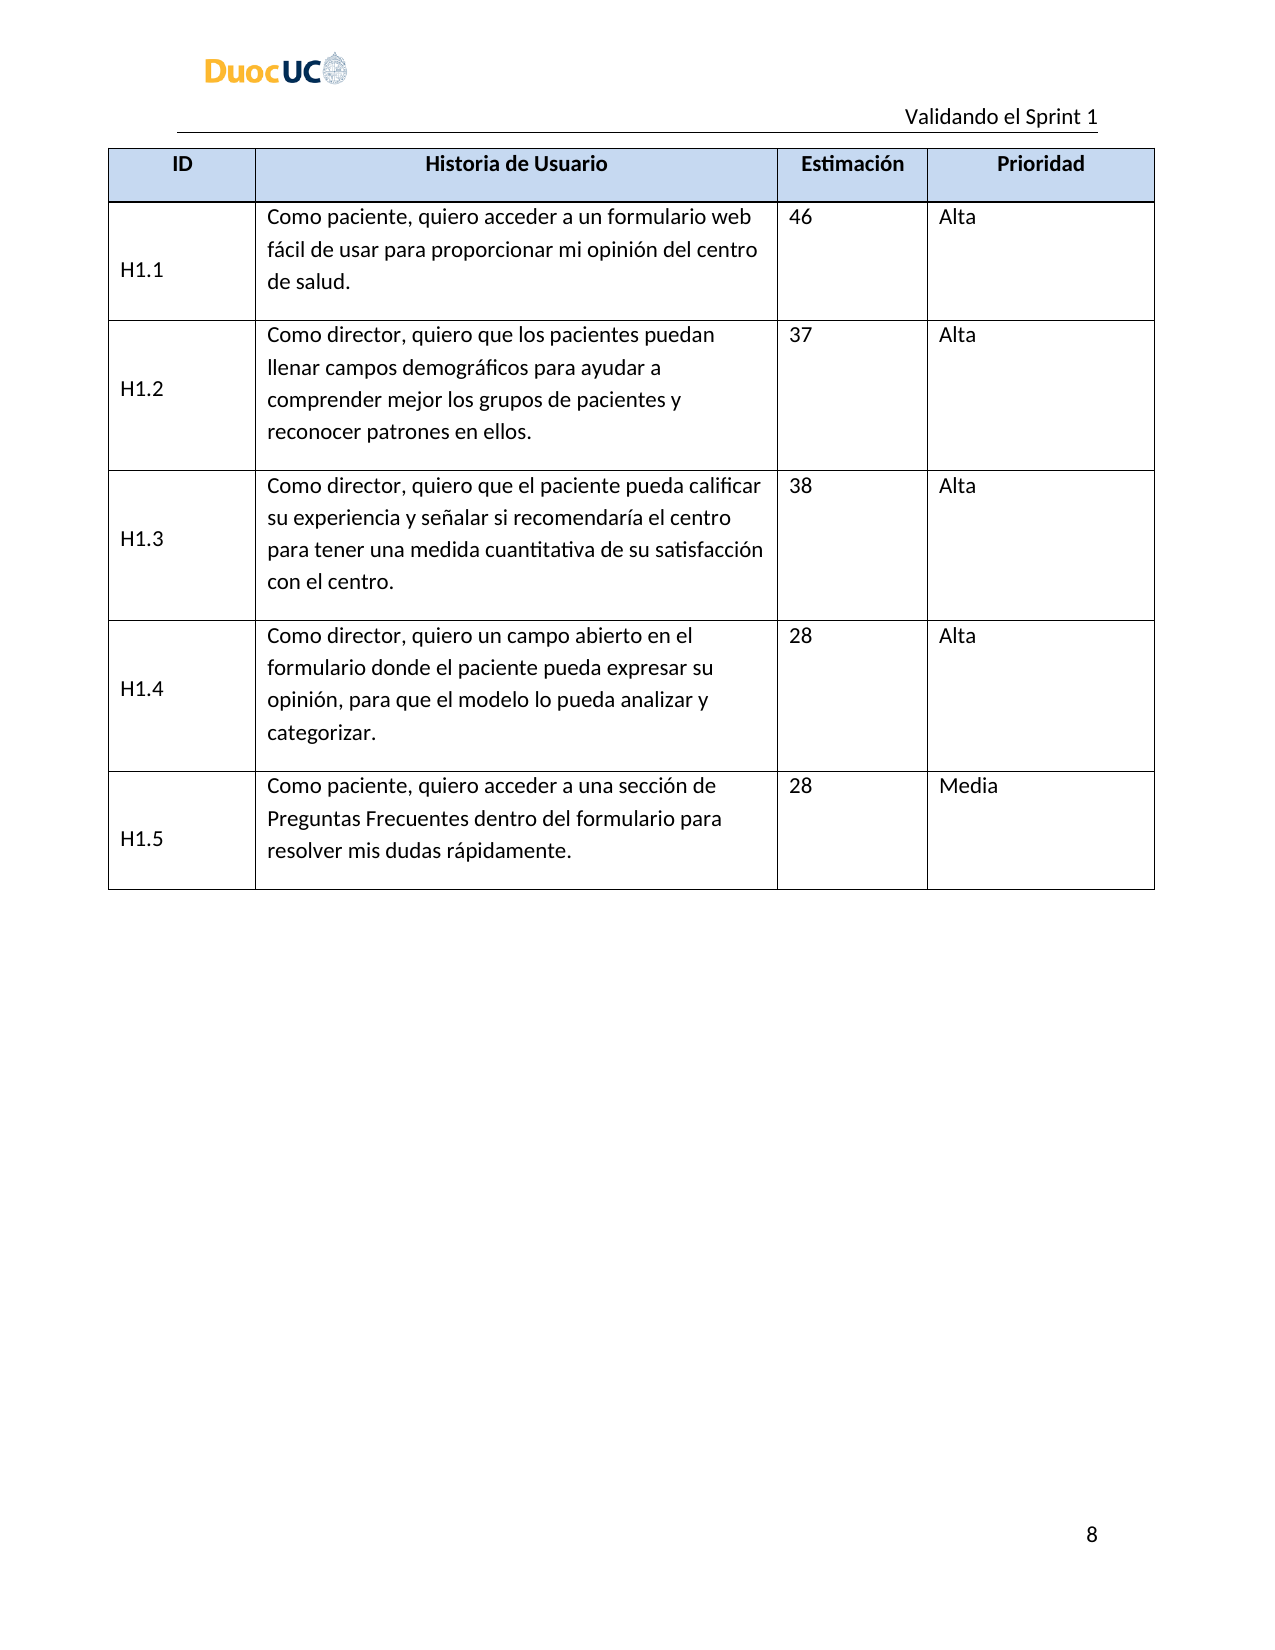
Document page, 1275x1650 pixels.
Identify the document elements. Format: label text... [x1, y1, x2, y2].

table_cell 38 [778, 471, 927, 620]
table_cell 46 [778, 203, 927, 319]
table_cell 28 [778, 621, 927, 771]
picture [198, 48, 352, 87]
table_cell Como paciente, quiero acceder a un formulario web fácil de usar para proporcionar mi opinión del centro de salud. [256, 203, 777, 319]
table_cell Alta [928, 621, 1154, 771]
table_cell Alta [928, 321, 1154, 470]
table_header ID [109, 149, 255, 201]
table_cell 37 [778, 321, 927, 470]
table_cell Como director, quiero que los pacientes puedan llenar campos demográficos para ayudar a comprender mejor los grupos de pacientes y reconocer patrones en ellos. [256, 321, 777, 470]
table_cell H1.5 [109, 772, 255, 889]
table_cell Como paciente, quiero acceder a una sección de Preguntas Frecuentes dentro del formulario para resolver mis dudas rápidamente. [256, 772, 777, 889]
table_cell Media [928, 772, 1154, 889]
table_cell H1.3 [109, 471, 255, 620]
table_header Prioridad [928, 149, 1154, 201]
table_cell H1.2 [109, 321, 255, 470]
table_cell H1.1 [109, 203, 255, 319]
table_header Estimación [778, 149, 927, 201]
table_cell Alta [928, 471, 1154, 620]
table_cell H1.4 [109, 621, 255, 771]
table_header Historia de Usuario [256, 149, 777, 201]
table_cell Alta [928, 203, 1154, 319]
table_cell Como director, quiero un campo abierto en el formulario donde el paciente pueda expresar su opinión, para que el modelo lo pueda analizar y categorizar. [256, 621, 777, 771]
table_cell Como director, quiero que el paciente pueda calificar su experiencia y señalar si recomendaría el centro para tener una medida cuantitativa de su satisfacción con el centro. [256, 471, 777, 620]
table_cell 28 [778, 772, 927, 889]
